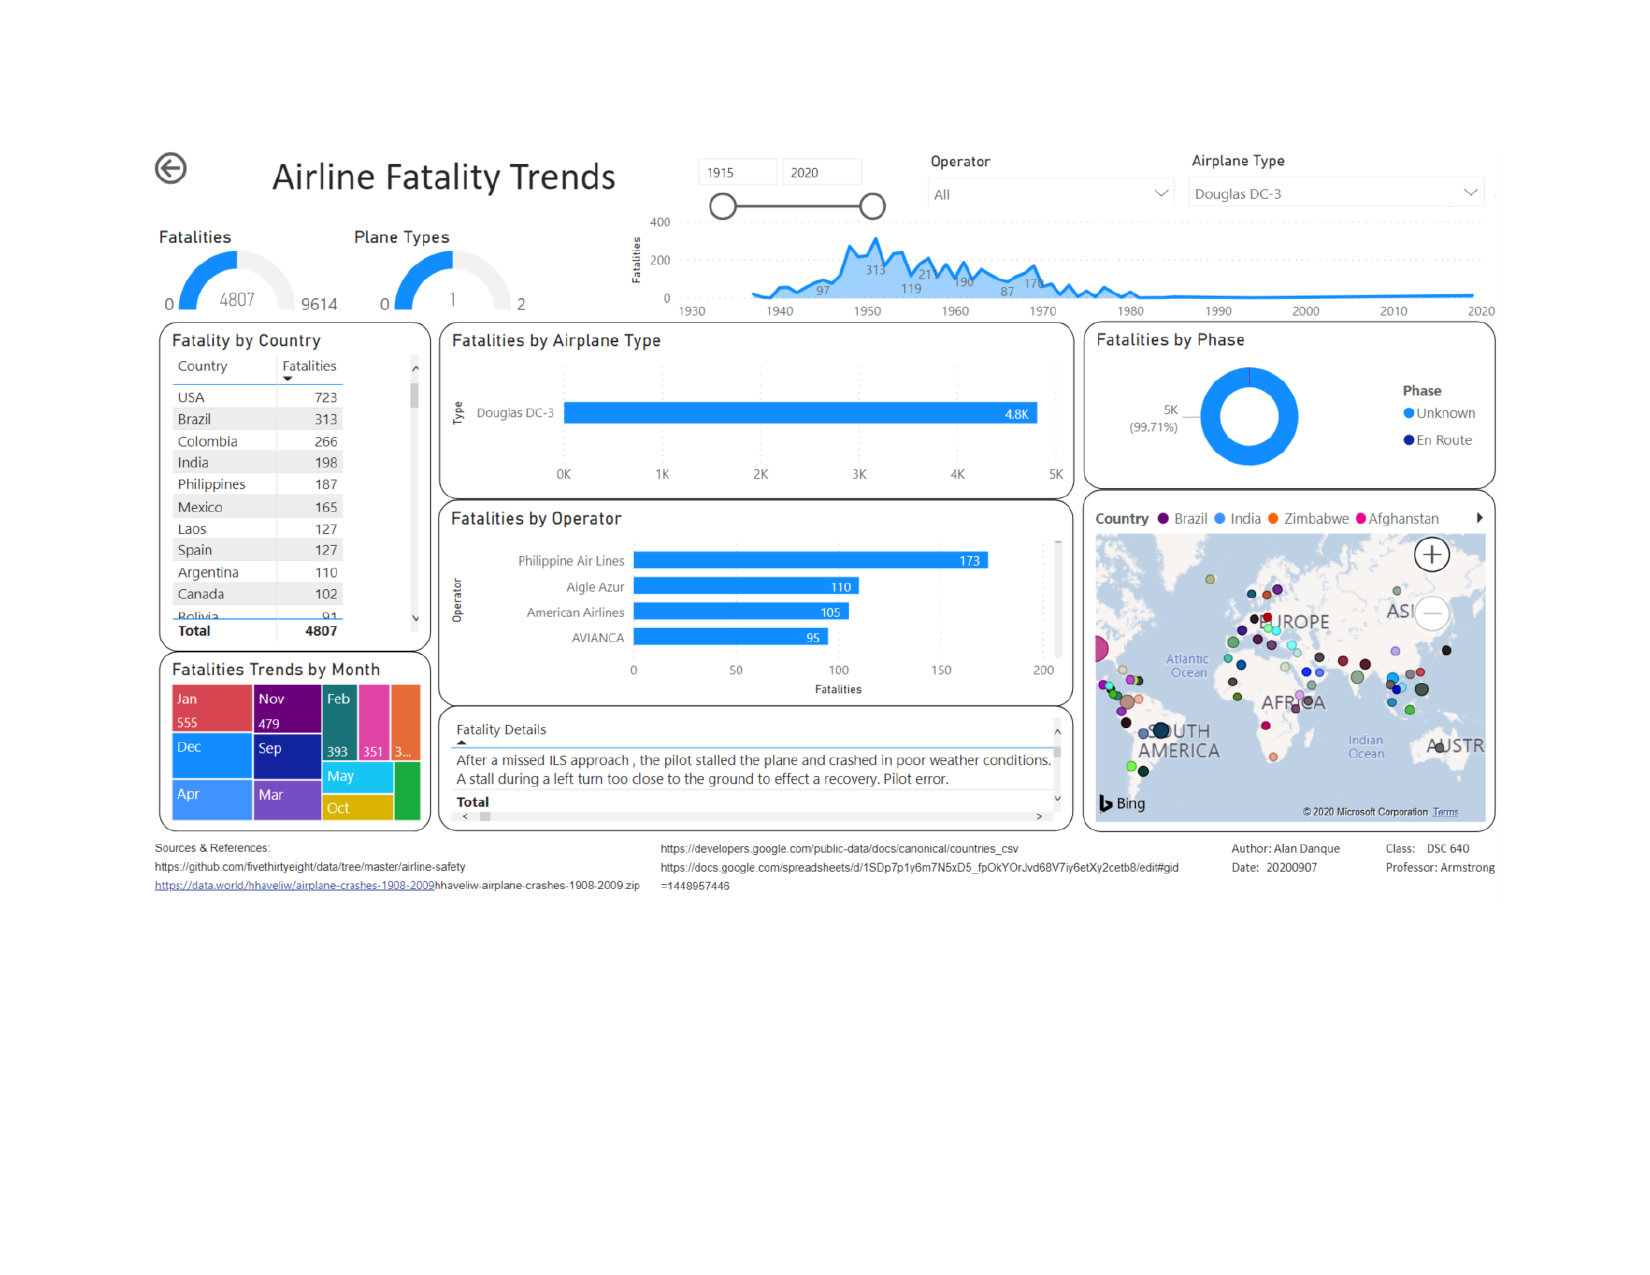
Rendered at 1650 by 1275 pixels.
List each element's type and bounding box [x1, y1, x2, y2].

picture [150, 150, 1500, 902]
